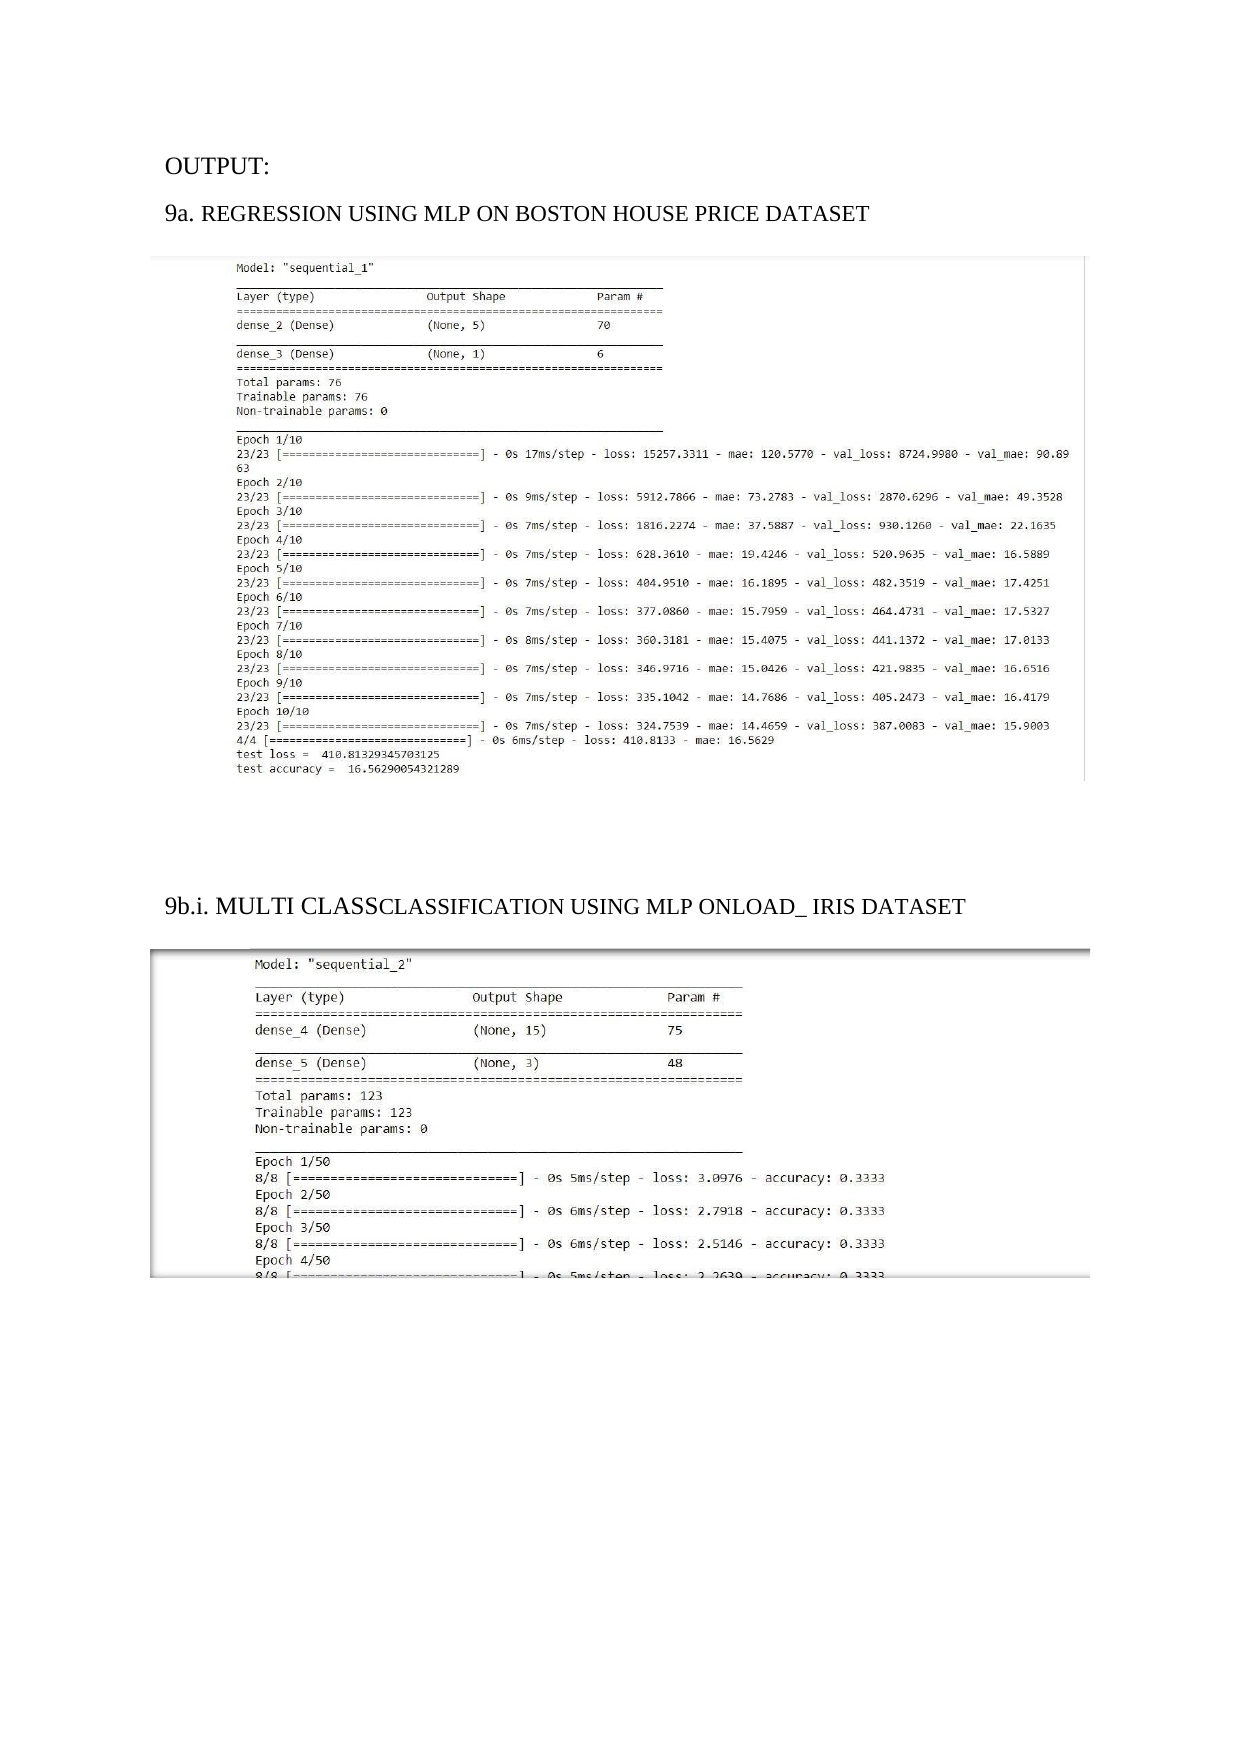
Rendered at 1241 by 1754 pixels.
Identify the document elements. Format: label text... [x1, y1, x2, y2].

text 9a. REGRESSION USING MLP ON BOSTON HOUSE PRICE DATASET [164, 198, 1090, 227]
picture [150, 948, 1091, 1279]
text 9b.i. MULTI CLASSCLASSIFICATION USING MLP ONLOAD_ IRIS DATASET [164, 891, 1090, 920]
text OUTPUT: [164, 151, 1090, 179]
picture [150, 256, 1091, 781]
